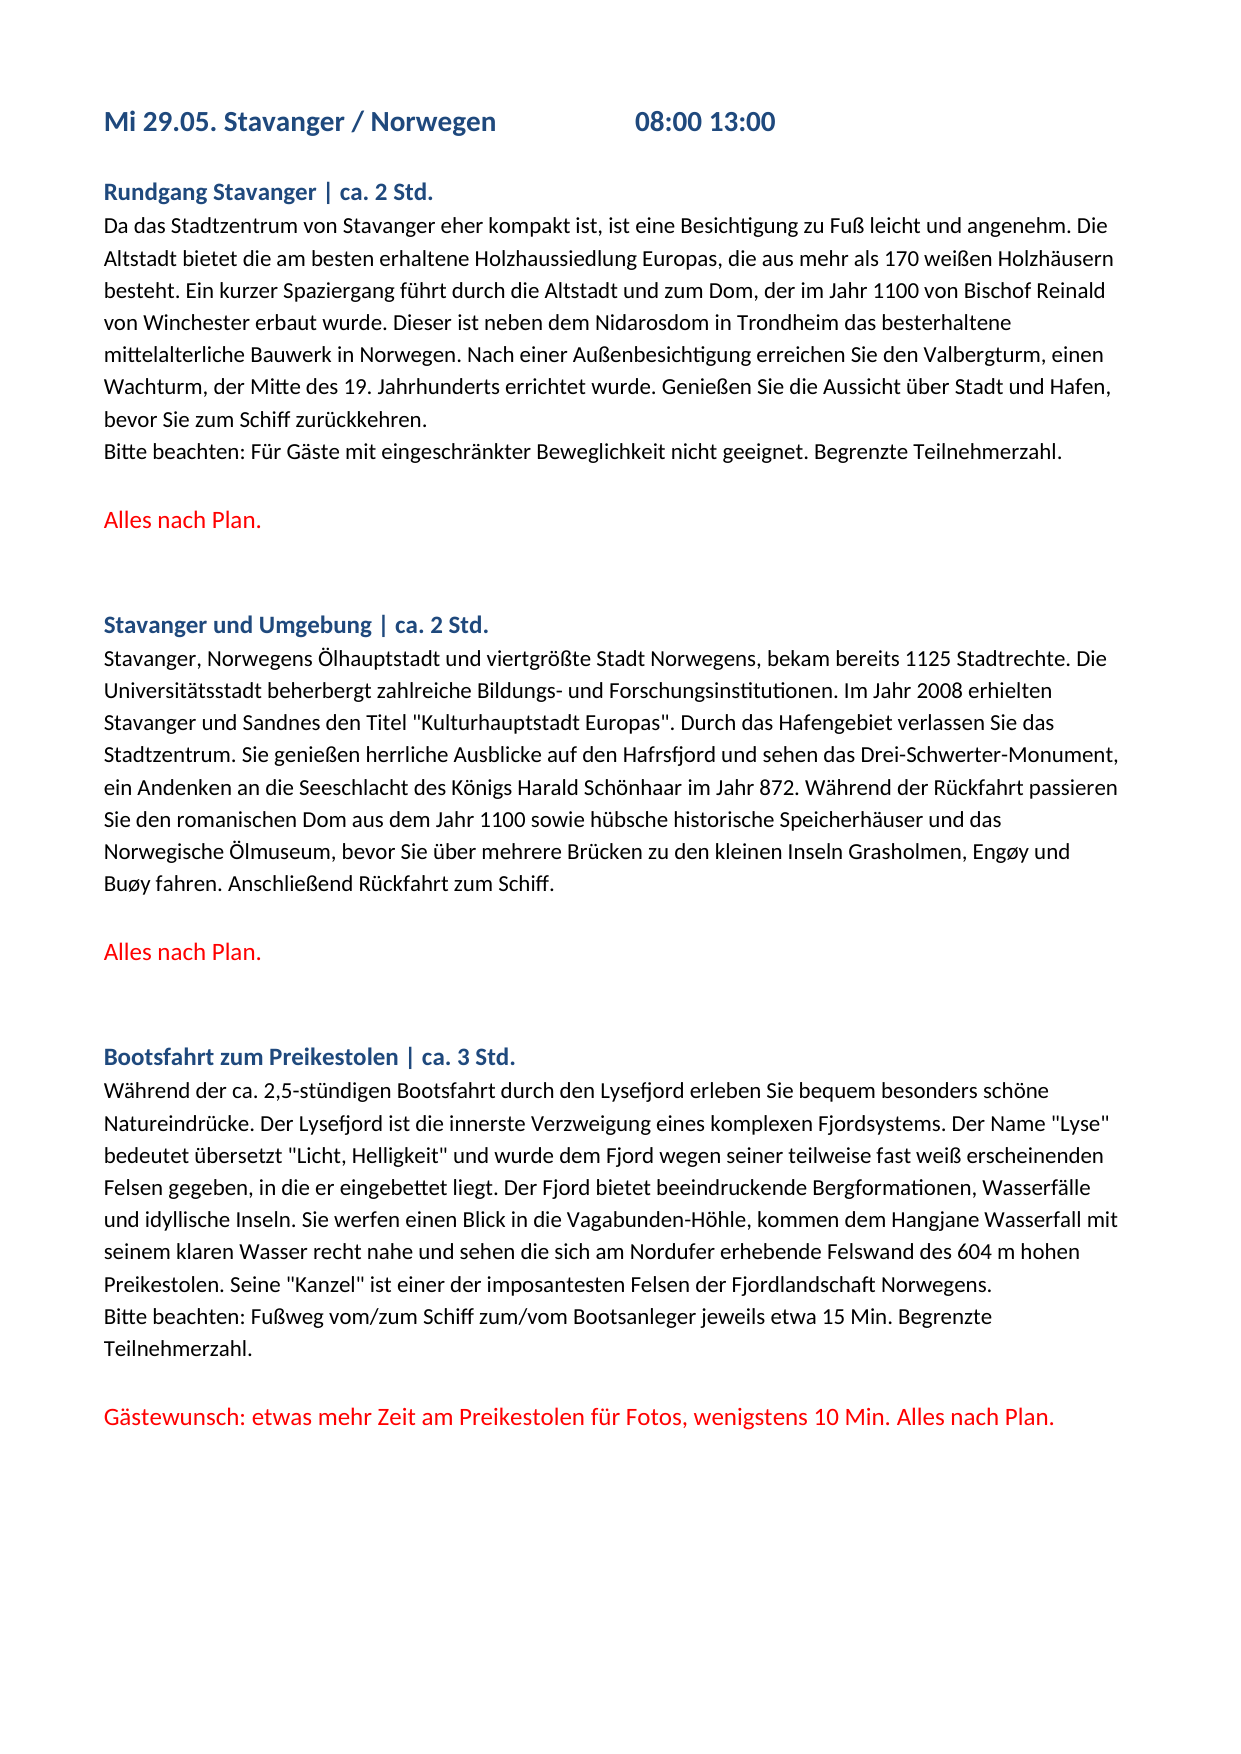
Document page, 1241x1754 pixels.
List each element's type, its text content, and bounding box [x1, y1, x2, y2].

text Alles nach Plan. [103, 937, 1122, 967]
text Alles nach Plan. [103, 504, 1122, 534]
text Stavanger und Umgebung | ca. 2 Std. [103, 609, 1122, 639]
text Da das Stadtzentrum von Stavanger eher kompakt ist, ist eine Besichtigung zu Fuß leicht und angenehm. Die Altstadt bietet die am besten erhaltene Holzhaussiedlung Europas, die aus mehr als 170 weißen Holzhäusern besteht. Ein kurzer Spaziergang führt durch die Altstadt und zum Dom, der im Jahr 1100 von Bischof Reinald von Winchester erbaut wurde. Dieser ist neben dem Nidarosdom in Trondheim das besterhaltene mittelalterliche Bauwerk in Norwegen. Nach einer Außenbesichtigung erreichen Sie den Valbergturm, einen Wachturm, der Mitte des 19. Jahrhunderts errichtet wurde. Genießen Sie die Aussicht über Stadt und Hafen, bevor Sie zum Schiff zurückkehren. [103, 212, 1122, 433]
text Während der ca. 2,5-stündigen Bootsfahrt durch den Lysefjord erleben Sie bequem besonders schöne Natureindrücke. Der Lysefjord ist die innerste Verzweigung eines komplexen Fjordsystems. Der Name "Lyse" bedeutet übersetzt "Licht, Helligkeit" und wurde dem Fjord wegen seiner teilweise fast weiß erscheinenden Felsen gegeben, in die er eingebettet liegt. Der Fjord bietet beeindruckende Bergformationen, Wasserfälle und idyllische Inseln. Sie werfen einen Blick in die Vagabunden-Höhle, kommen dem Hangjane Wasserfall mit seinem klaren Wasser recht nahe und sehen die sich am Nordufer erhebende Felswand des 604 m hohen Preikestolen. Seine "Kanzel" ist einer der imposantesten Felsen der Fjordlandschaft Norwegens. [103, 1077, 1122, 1298]
text Bitte beachten: Fußweg vom/zum Schiff zum/vom Bootsanleger jeweils etwa 15 Min. Begrenzte Teilnehmerzahl. [103, 1302, 1122, 1362]
text Gästewunsch: etwas mehr Zeit am Preikestolen für Fotos, wenigstens 10 Min. Alles nach Plan. [103, 1401, 1122, 1432]
text Stavanger, Norwegens Ölhauptstadt und viertgrößte Stadt Norwegens, bekam bereits 1125 Stadtrechte. Die Universitätsstadt beherbergt zahlreiche Bildungs- und Forschungsinstitutionen. Im Jahr 2008 erhielten Stavanger und Sandnes den Titel "Kulturhauptstadt Europas". Durch das Hafengebiet verlassen Sie das Stadtzentrum. Sie genießen herrliche Ausblicke auf den Hafrsfjord und sehen das Drei-Schwerter-Monument, ein Andenken an die Seeschlacht des Königs Harald Schönhaar im Jahr 872. Während der Rückfahrt passieren Sie den romanischen Dom aus dem Jahr 1100 sowie hübsche historische Speicherhäuser und das Norwegische Ölmuseum, bevor Sie über mehrere Brücken zu den kleinen Inseln Grasholmen, Engøy und Buøy fahren. Anschließend Rückfahrt zum Schiff. [103, 644, 1122, 897]
text Mi 29.05. Stavanger / Norwegen 08:00 13:00 [103, 103, 1122, 139]
text Rundgang Stavanger | ca. 2 Std. [103, 177, 1122, 207]
text Bitte beachten: Für Gäste mit eingeschränkter Beweglichkeit nicht geeignet. Begrenzte Teilnehmerzahl. [103, 437, 1122, 465]
text Bootsfahrt zum Preikestolen | ca. 3 Std. [103, 1042, 1122, 1072]
